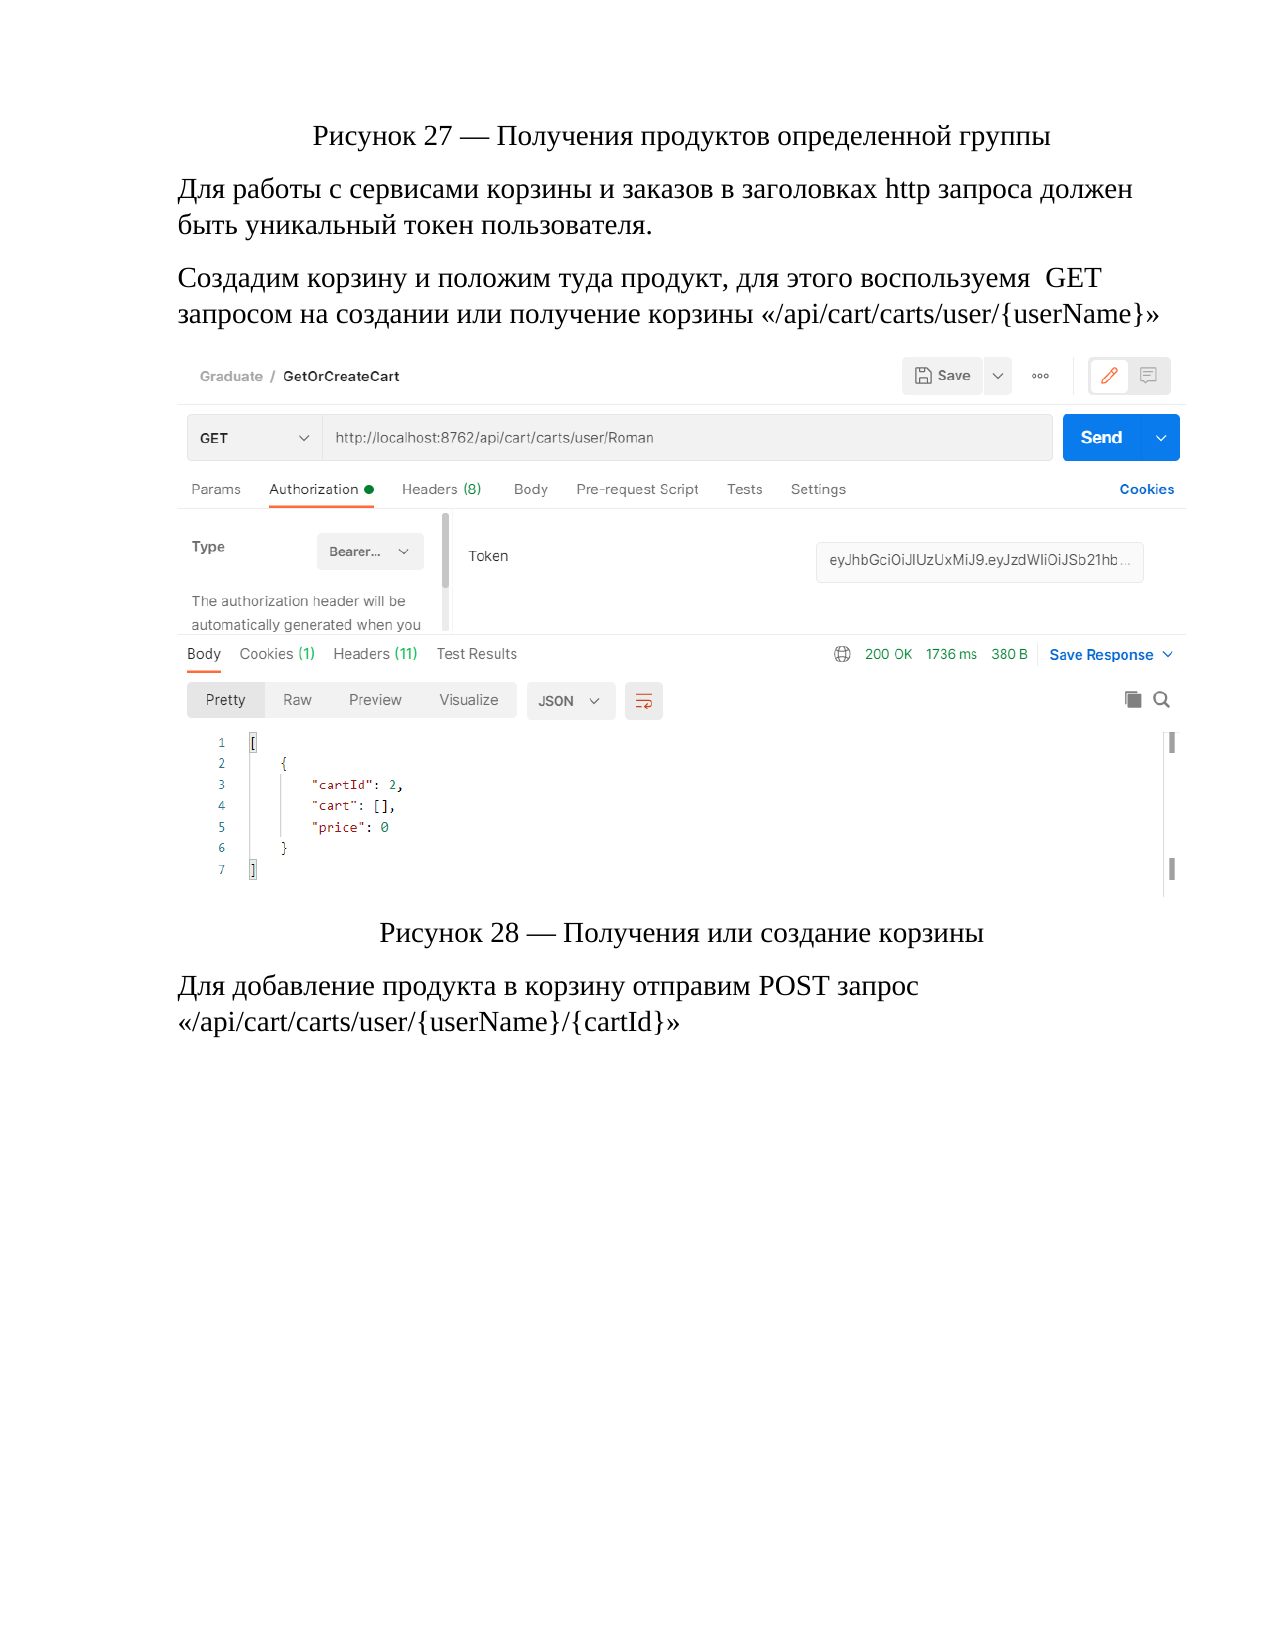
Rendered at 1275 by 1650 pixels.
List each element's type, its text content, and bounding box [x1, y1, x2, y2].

text Создадим корзину и положим туда продукт, для этого воспользуемя GET запросом на создании или получение корзины «/api/cart/carts/user/{userName}» [177, 260, 1186, 329]
text Рисунок 28 — Получения или создание корзины [177, 916, 1186, 949]
text Рисунок 27 — Получения продуктов определенной группы [177, 118, 1186, 152]
picture [177, 348, 1187, 897]
text Для работы с сервисами корзины и заказов в заголовках http запроса должен быть уникальный токен пользователя. [177, 171, 1186, 241]
text Для добавление продукта в корзину отправим POST запрос «/api/cart/carts/user/{userName}/{cartId}» [177, 968, 1186, 1038]
